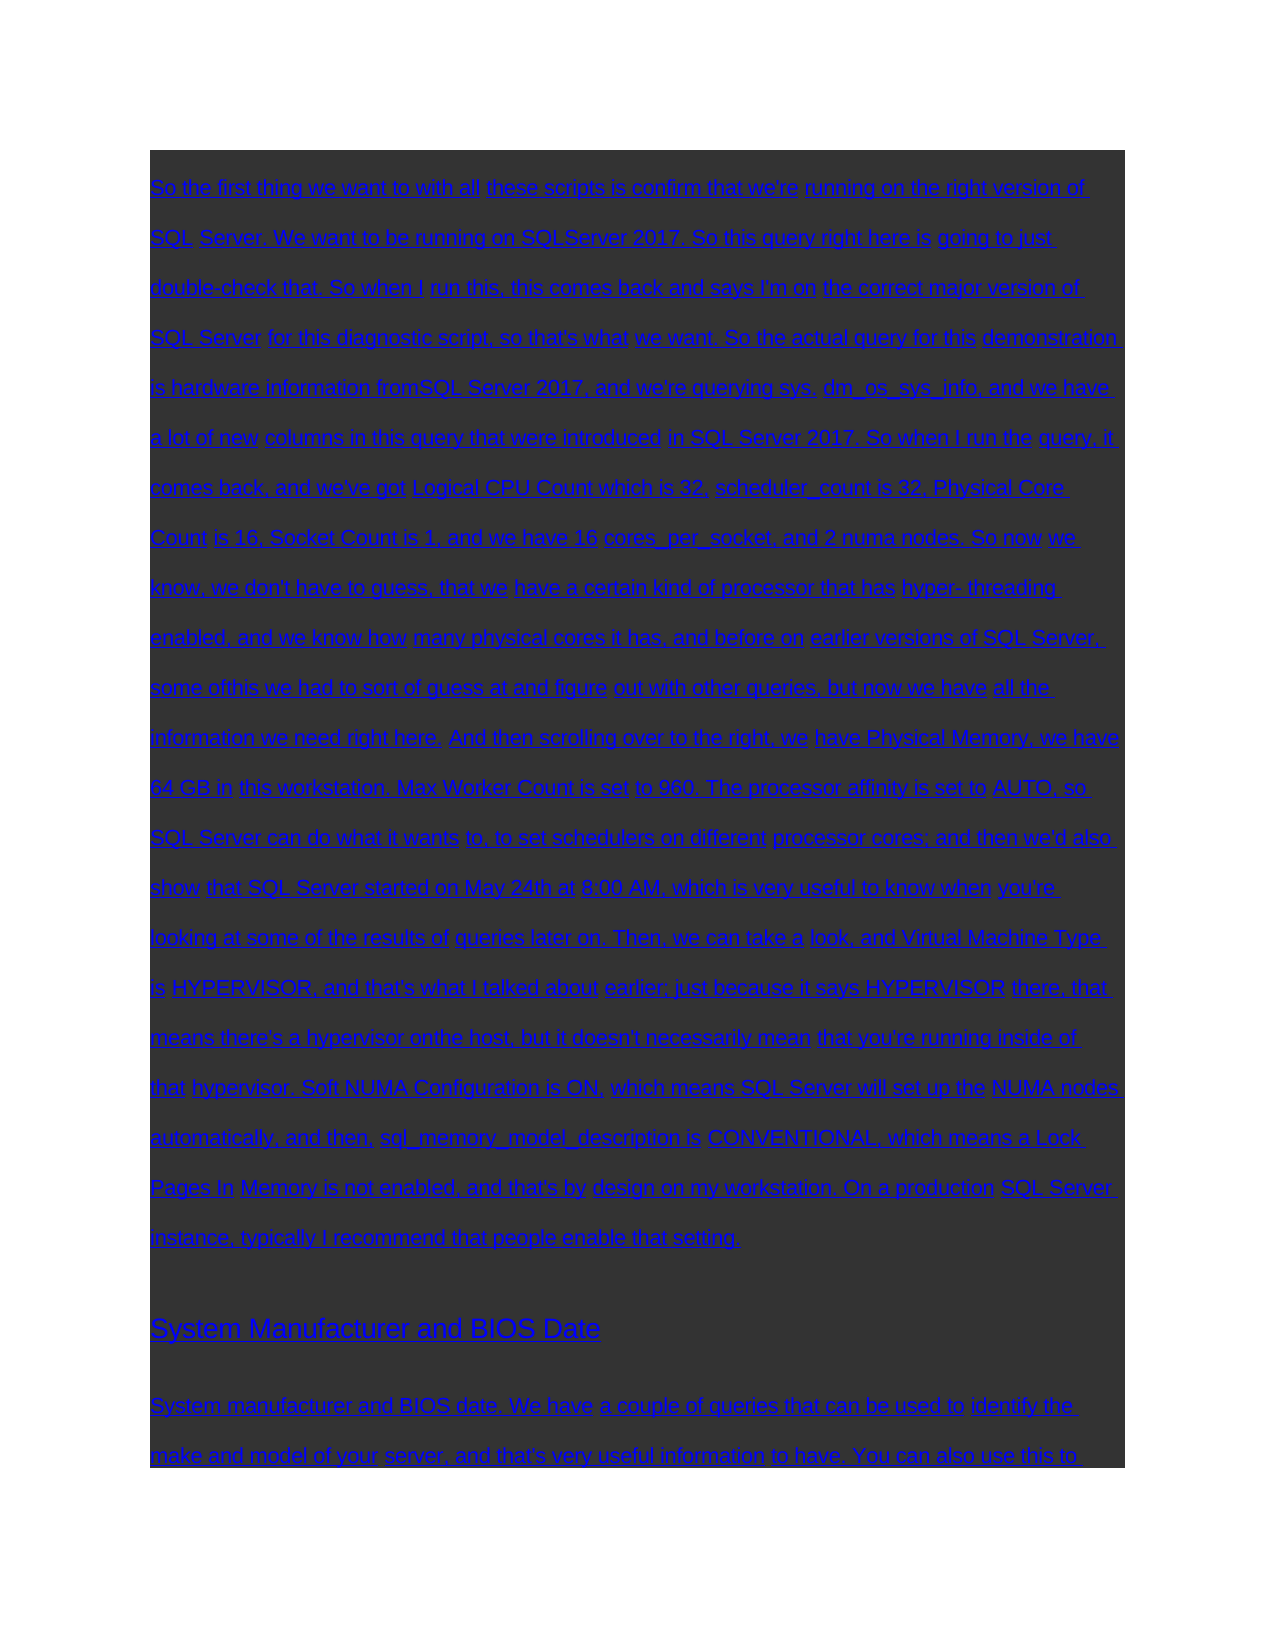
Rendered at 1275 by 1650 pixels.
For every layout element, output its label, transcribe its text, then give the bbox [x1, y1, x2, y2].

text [150, 1368, 1125, 1468]
text So the first thing we want to with all these scripts is confirm that we're running on the right version of SQL Server. We want to be running on SQLServer 2017. So this query right here is going to just double-check that. So when I run this, this comes back and says I'm on the correct major version of SQL Server for this diagnostic script, so that's what we want. So the actual query for this demonstration is hardware information fromSQL Server 2017, and we're querying sys. dm_os_sys_info, and we have a lot of new columns in this query that were introduced in SQL Server 2017. So when I run the query, it comes back, and we've got Logical CPU Count which is 32, scheduler_count is 32, Physical Core Count is 16, Socket Count is 1, and we have 16 cores_per_socket, and 2 numa nodes. So now we know, we don't have to guess, that we have a certain kind of processor that has hyper- threading enabled, and we know how many physical cores it has, and before on earlier versions of SQL Server, some ofthis we had to sort of guess at and figure out with other queries, but now we have all the information we need right here. And then scrolling over to the right, we have Physical Memory, we have 64 GB in this workstation. Max Worker Count is set to 960. The processor affinity is set to AUTO, so SQL Server can do what it wants to, to set schedulers on different processor cores; and then we'd also show that SQL Server started on May 24th at 8:00 AM, which is very useful to know when you're looking at some of the results of queries later on. Then, we can take a look, and Virtual Machine Type is HYPERVISOR, and that's what I talked about earlier; just because it says HYPERVISOR there, that means there's a hypervisor onthe host, but it doesn't necessarily mean that you're running inside of that hypervisor. Soft NUMA Configuration is ON, which means SQL Server will set up the NUMA nodes automatically, and then, sql_memory_model_description is CONVENTIONAL, which means a Lock Pages In Memory is not enabled, and that's by design on my workstation. On a production SQL Server instance, typically I recommend that people enable that setting. [150, 150, 1125, 1250]
text System Manufacturer and BIOS Date [150, 1312, 1125, 1345]
